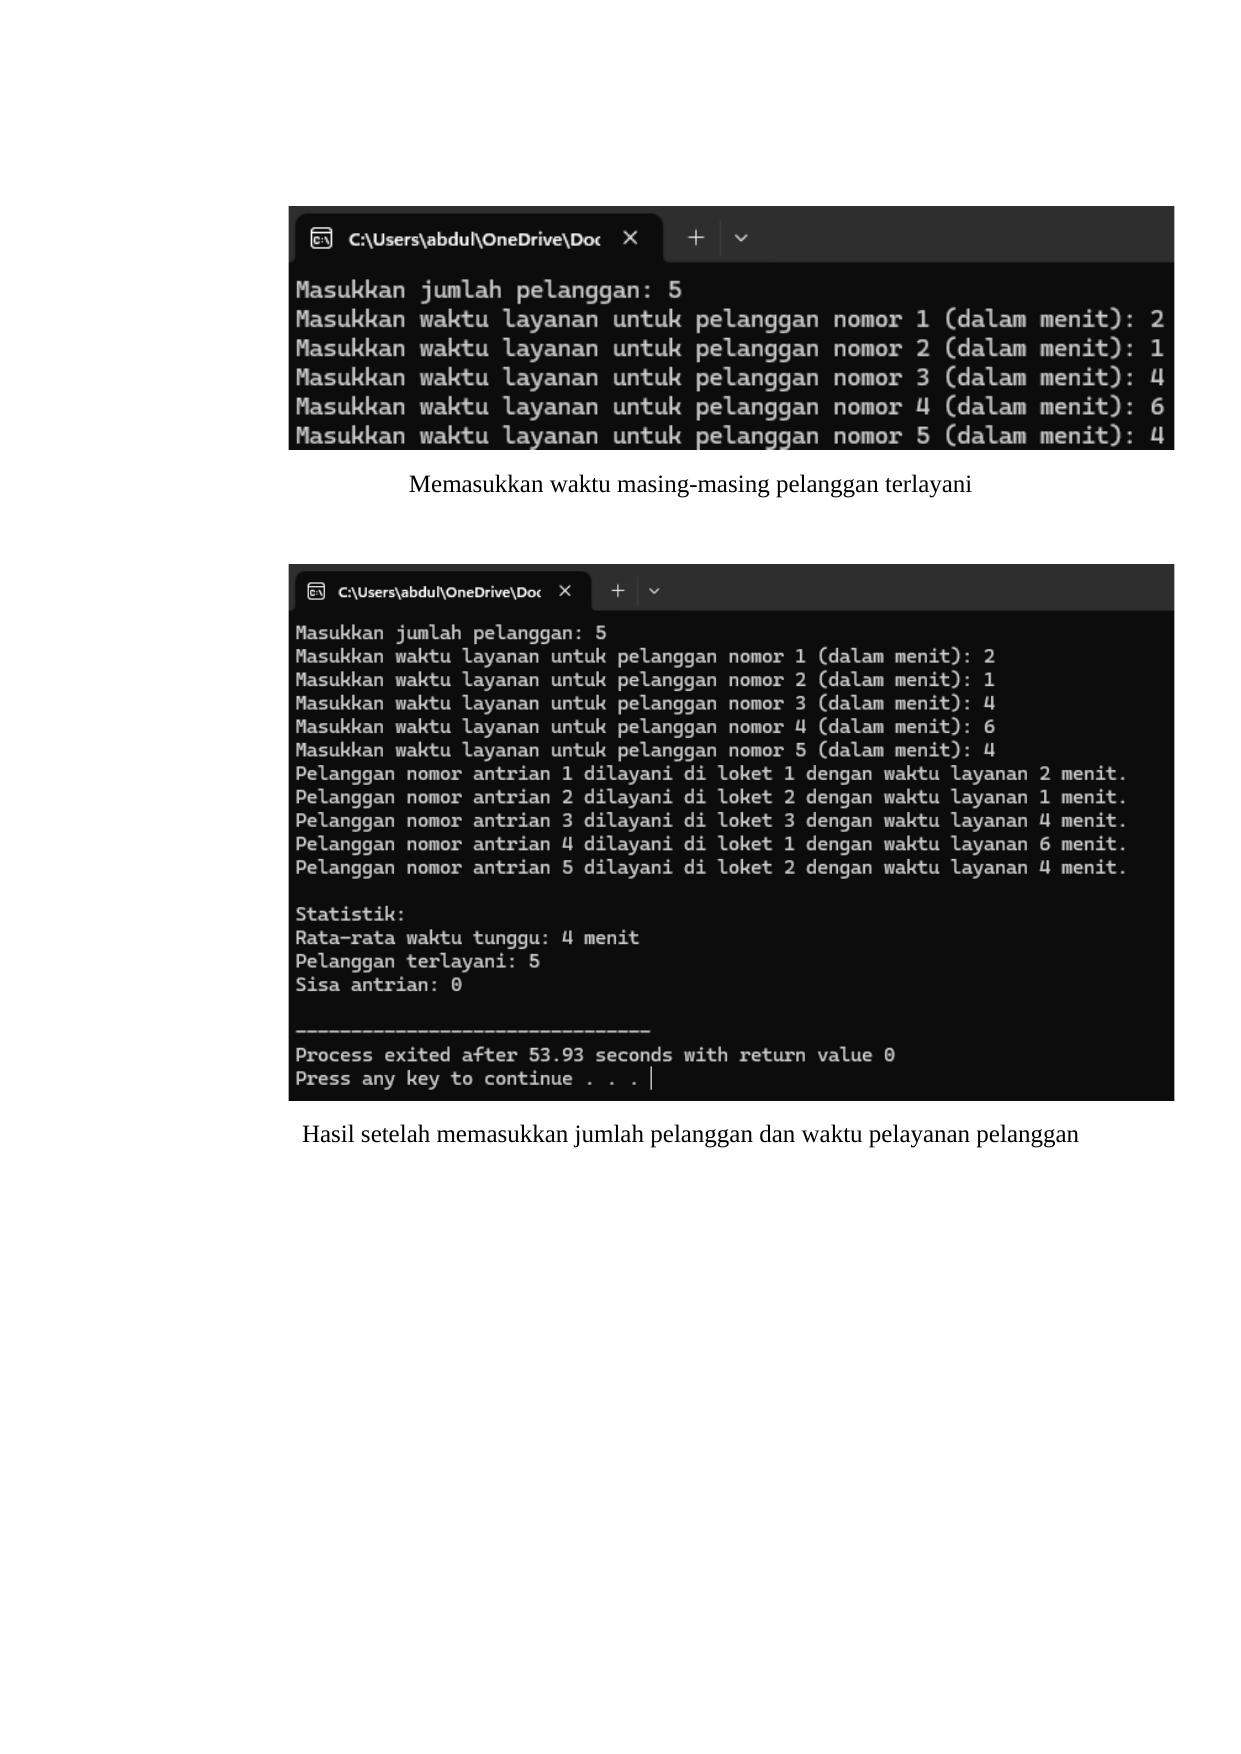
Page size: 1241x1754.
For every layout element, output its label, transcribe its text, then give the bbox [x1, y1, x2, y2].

text Memasukkan waktu masing-masing pelanggan terlayani [289, 469, 1092, 498]
picture [288, 206, 1175, 450]
picture [288, 564, 1175, 1101]
text Hasil setelah memasukkan jumlah pelanggan dan waktu pelayanan pelanggan [289, 1119, 1092, 1148]
